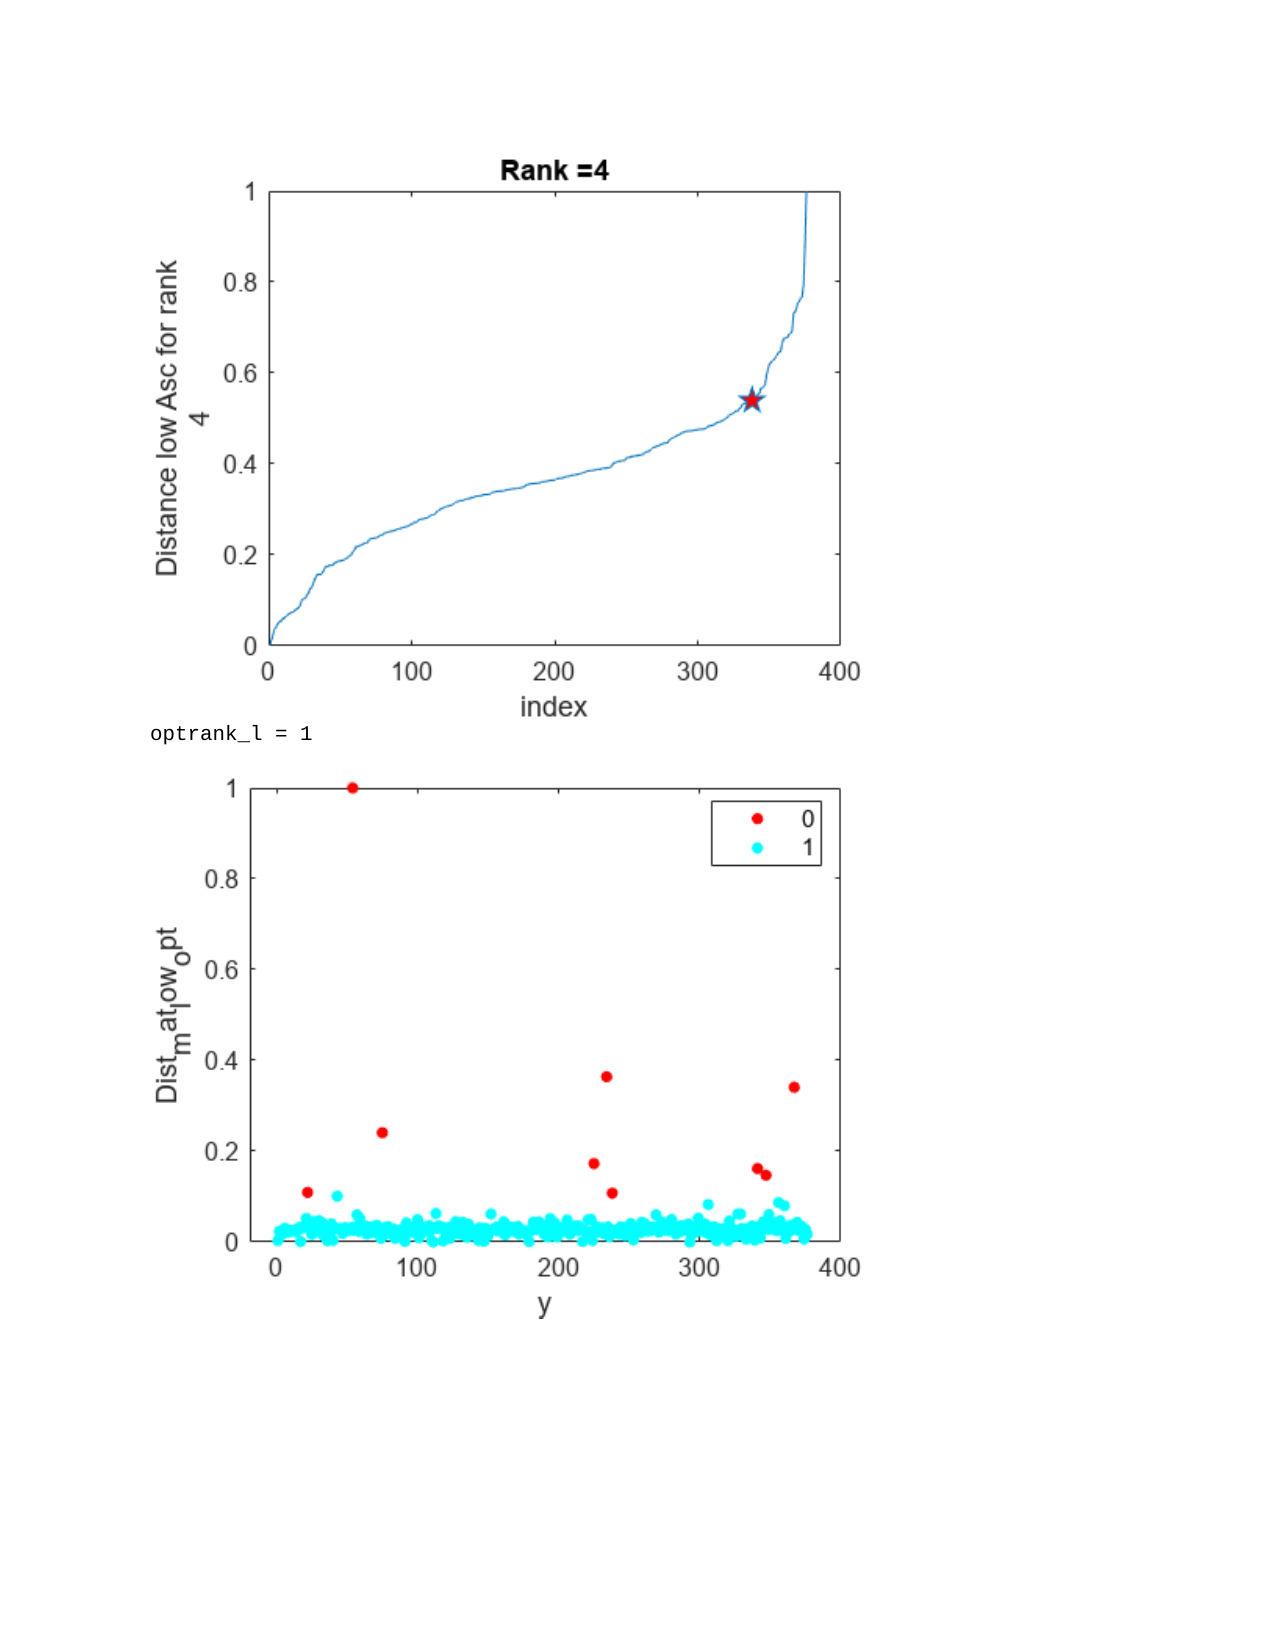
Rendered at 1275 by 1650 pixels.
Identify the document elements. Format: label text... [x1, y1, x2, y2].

text optrank_l = 1 [150, 722, 1125, 746]
picture [150, 150, 913, 723]
picture [150, 746, 913, 1319]
